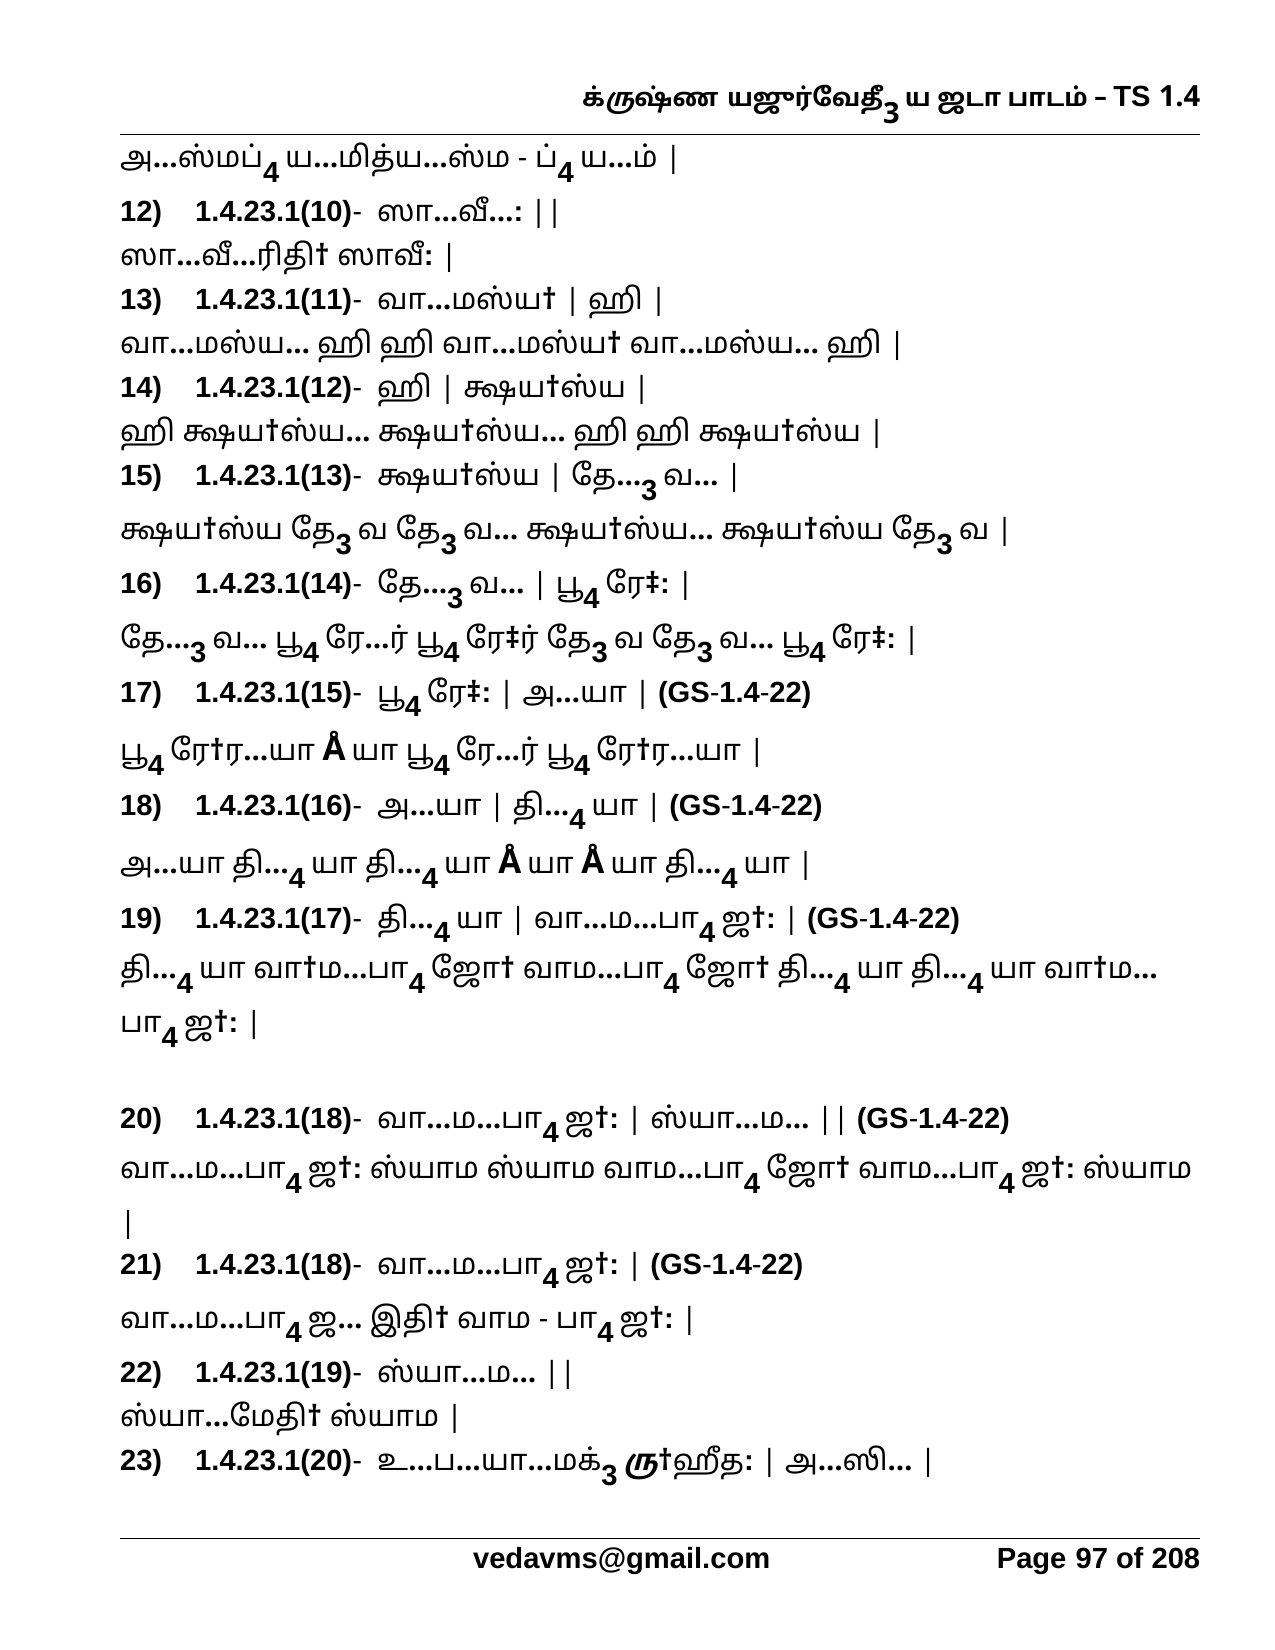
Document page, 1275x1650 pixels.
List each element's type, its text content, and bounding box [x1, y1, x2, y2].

text 18) 1.4.23.1(16)- அ…யா | தி…4யா | (GS-1.4-22) [120, 784, 1200, 836]
text ஸ்யா…மேதி† ஸ்யாம | [120, 1395, 1200, 1437]
text 17) 1.4.23.1(15)- பூ4ரே‡: | அ…யா | (GS-1.4-22) [120, 671, 1200, 723]
text ஹி க்ஷய†ஸ்ய… க்ஷய†ஸ்ய… ஹி ஹி க்ஷய†ஸ்ய | [120, 410, 1200, 452]
text 16) 1.4.23.1(14)- தே…3வ… | பூ4ரே‡: | [120, 563, 1200, 614]
text பூ4ரே†ர…யா Åயா பூ4ரே…ர் பூ4ரே†ர…யா | [120, 725, 1200, 781]
text 20) 1.4.23.1(18)- வா…ம…பா4ஜ†: | ஸ்யா…ம… || (GS-1.4-22) [120, 1097, 1200, 1149]
text வா…ம…பா4ஜ… இதி† வாம - பா4ஜ†: | [120, 1297, 1200, 1349]
text 12) 1.4.23.1(10)- ஸா…வீ…: || [120, 191, 1200, 232]
text க்ஷய†ஸ்ய தே3வ தே3வ… க்ஷய†ஸ்ய… க்ஷய†ஸ்ய தே3வ | [120, 508, 1200, 560]
text வா…ம…பா4ஜ†: ஸ்யாம ஸ்யாம வாம…பா4ஜோ† வாம…பா4ஜ†: ஸ்யாம | [120, 1152, 1200, 1241]
text 23) 1.4.23.1(20)- உ…ப…யா…மக்3ரு†ஹீத: | அ…ஸி… | [120, 1439, 1200, 1491]
text 19) 1.4.23.1(17)- தி…4யா | வா…ம…பா4ஜ†: | (GS-1.4-22) [120, 897, 1200, 949]
text 22) 1.4.23.1(19)- ஸ்யா…ம… || [120, 1351, 1200, 1393]
text 15) 1.4.23.1(13)- க்ஷய†ஸ்ய | தே…3வ… | [120, 454, 1200, 506]
text அ…ஸ்மப்4ய…மித்ய…ஸ்ம - ப்4ய…ம் | [120, 136, 1200, 188]
text 14) 1.4.23.1(12)- ஹி | க்ஷய†ஸ்ய | [120, 366, 1200, 408]
text தே…3வ… பூ4ரே…ர் பூ4ரே‡ர் தே3வ தே3வ… பூ4ரே‡: | [120, 617, 1200, 668]
text ஸா…வீ…ரிதி† ஸாவீ: | [120, 234, 1200, 276]
text 21) 1.4.23.1(18)- வா…ம…பா4ஜ†: | (GS-1.4-22) [120, 1243, 1200, 1295]
text அ…யா தி…4யா தி…4யா Åயா Åயா தி…4யா | [120, 838, 1200, 894]
text வா…மஸ்ய… ஹி ஹி வா…மஸ்ய† வா…மஸ்ய… ஹி | [120, 322, 1200, 364]
text தி…4யா வா†ம…பா4ஜோ† வாம…பா4ஜோ† தி…4யா தி…4யா வா†ம…பா4ஜ†: | [120, 951, 1200, 1053]
text 13) 1.4.23.1(11)- வா…மஸ்ய† | ஹி | [120, 278, 1200, 320]
